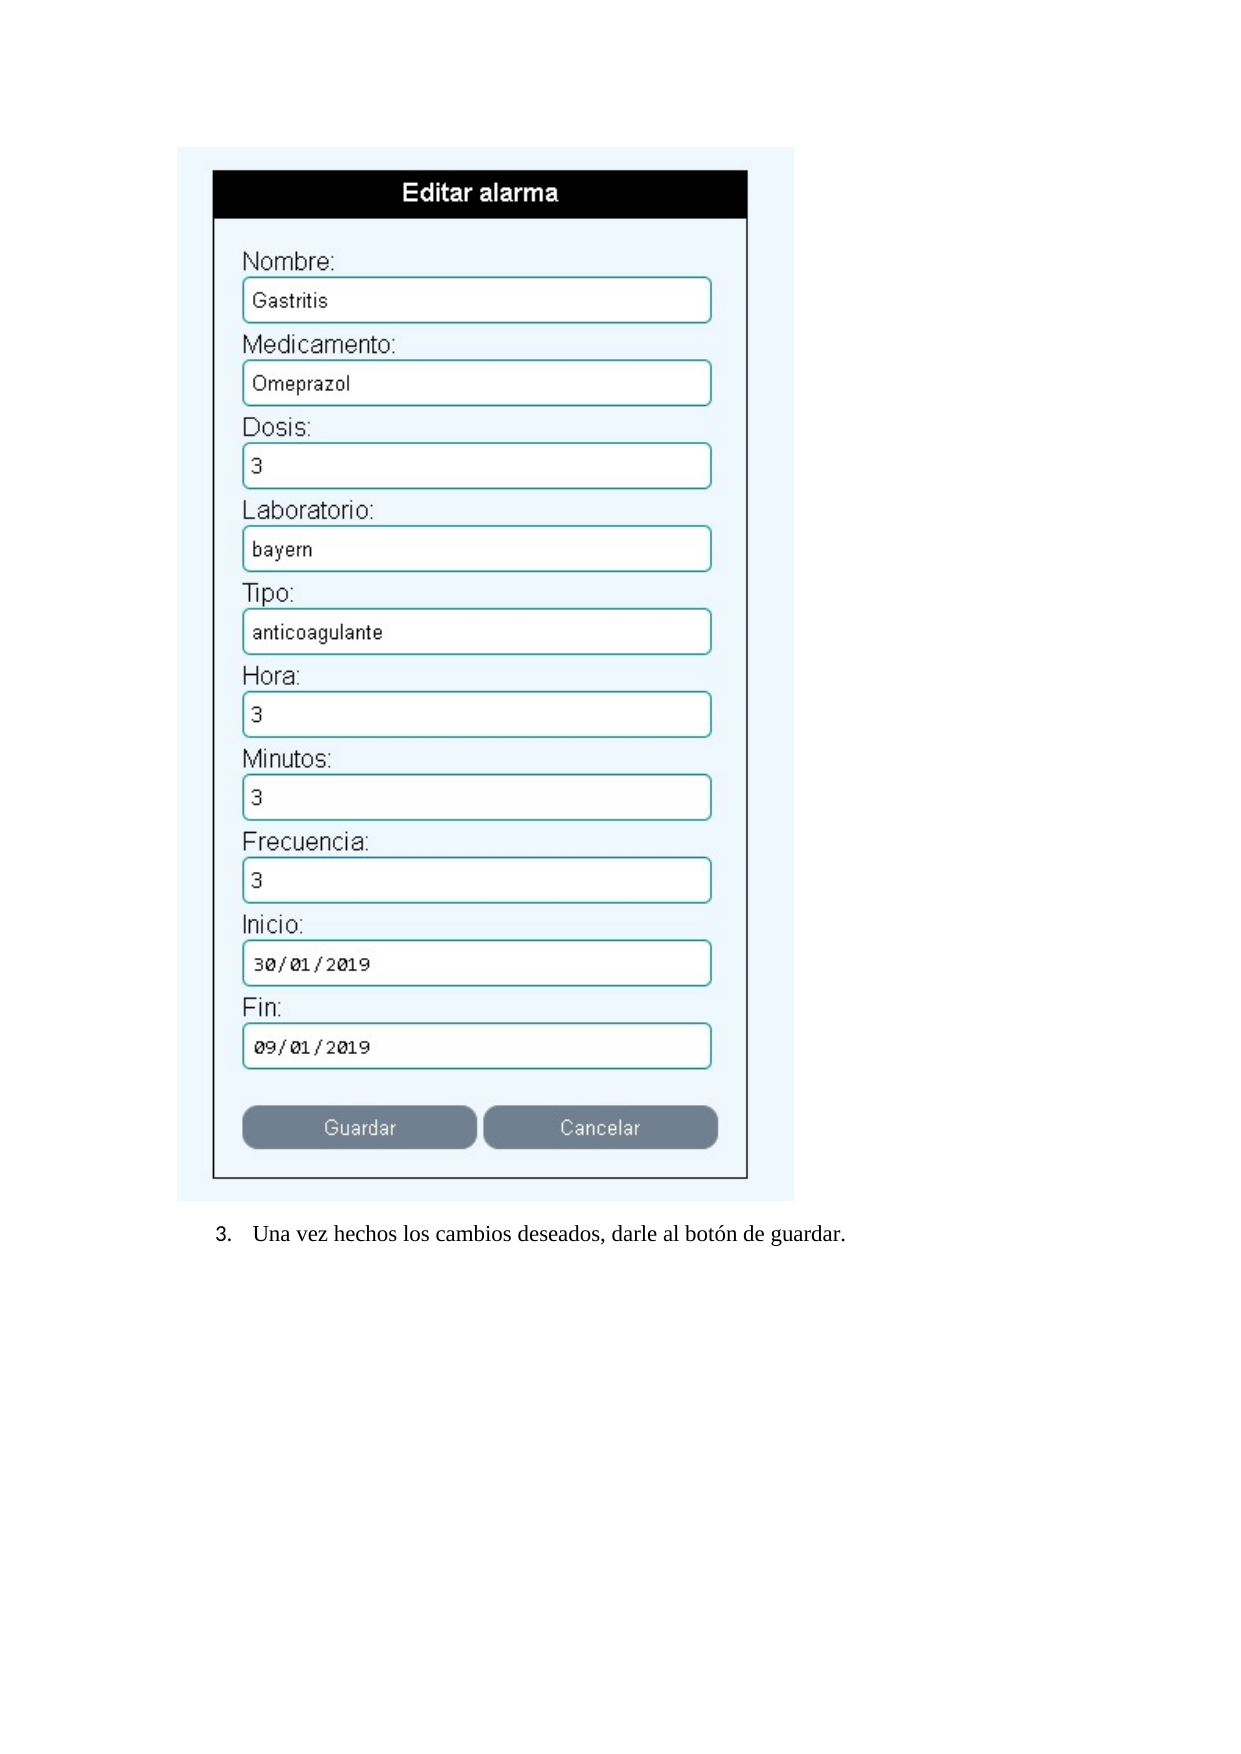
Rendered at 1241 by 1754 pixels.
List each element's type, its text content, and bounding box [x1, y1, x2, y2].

picture [177, 147, 795, 1201]
list Una vez hechos los cambios deseados, darle al botón de guardar. [215, 1219, 1063, 1248]
